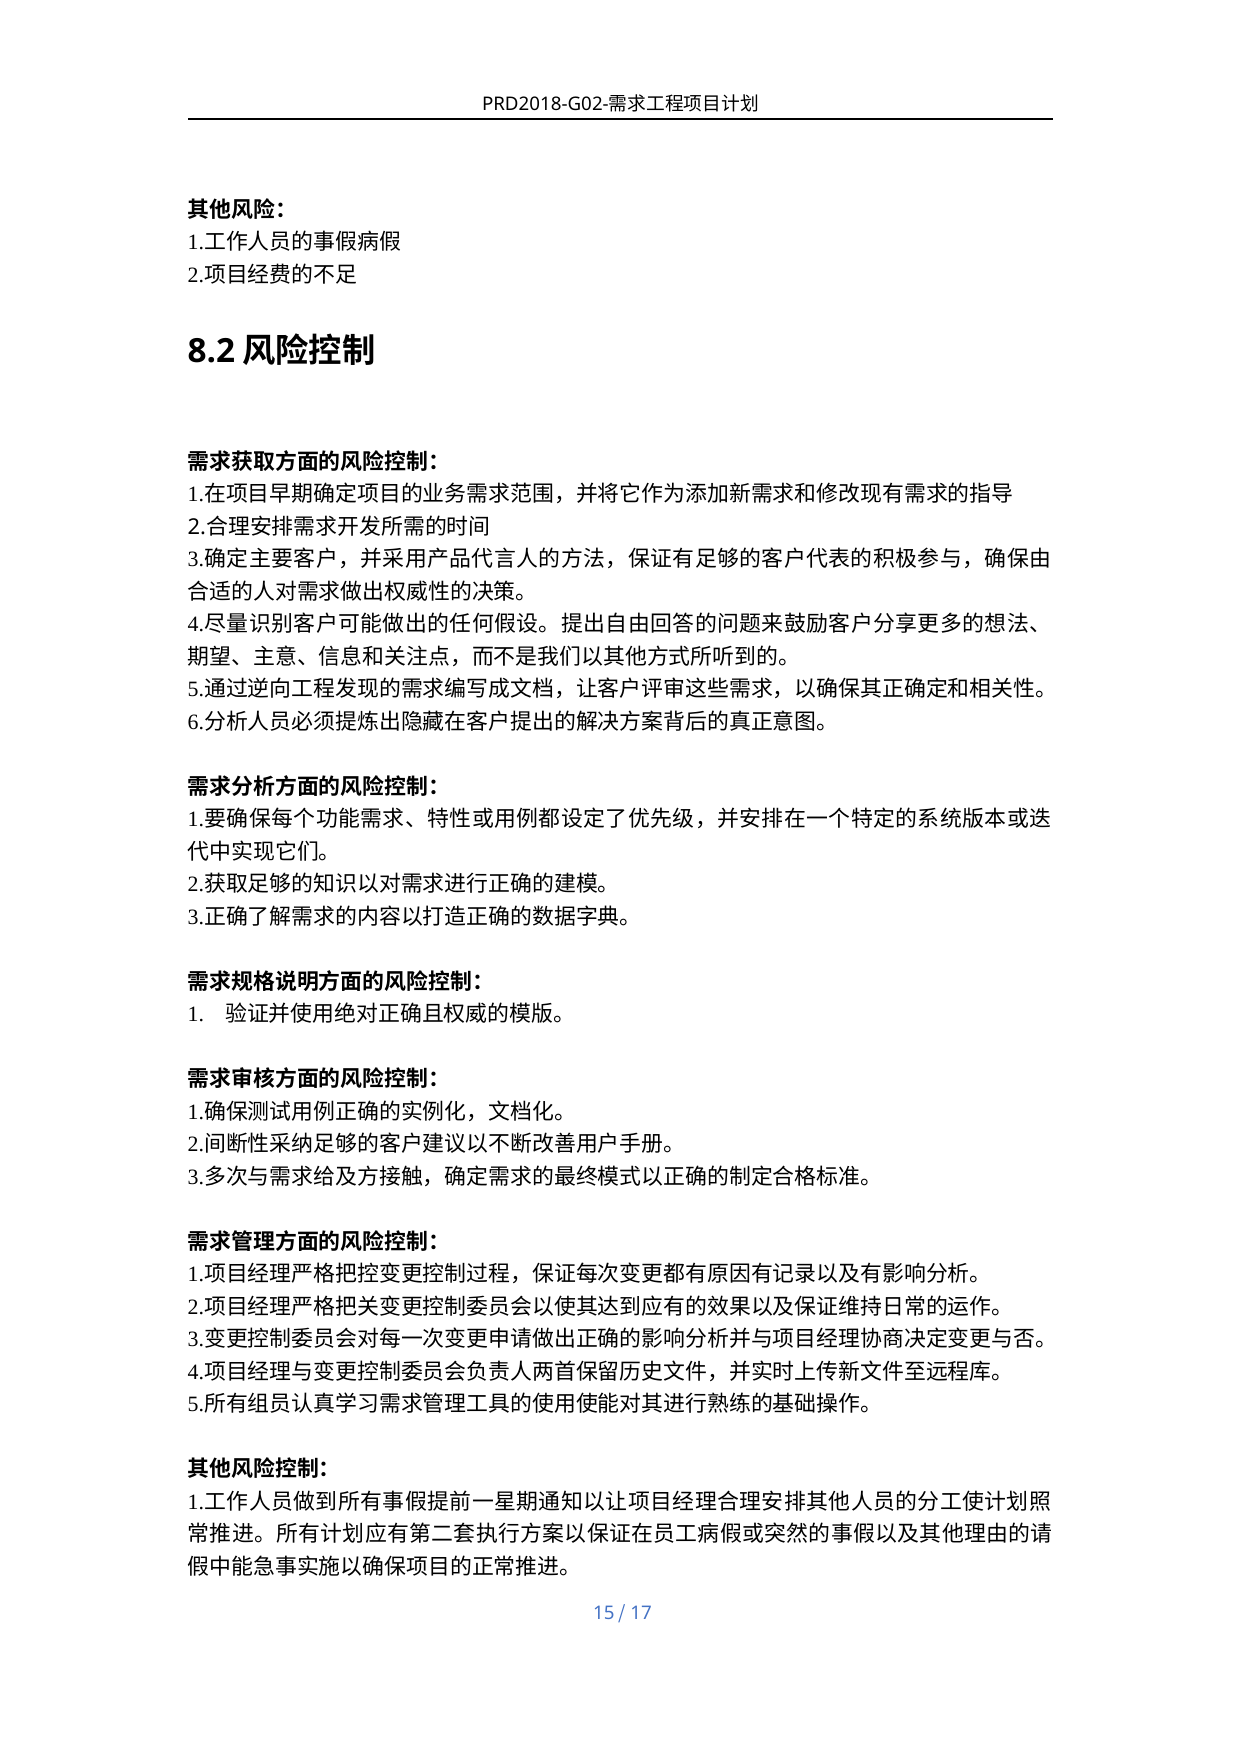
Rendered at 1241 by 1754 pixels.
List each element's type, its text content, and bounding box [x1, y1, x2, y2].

text 2.间断性采纳足够的客户建议以不断改善用户手册。 [187, 1126, 1053, 1158]
text 1.工作人员做到所有事假提前一星期通知以让项目经理合理安排其他人员的分工使计划照常推进。所有计划应有第二套执行方案以保证在员工病假或突然的事假以及其他理由的请假中能急事实施以确保项目的正常推进。 [187, 1483, 1053, 1581]
text 其他风险： [187, 191, 1053, 224]
text 2.获取足够的知识以对需求进行正确的建模。 [187, 866, 1053, 898]
text 2.项目经理严格把关变更控制委员会以使其达到应有的效果以及保证维持日常的运作。 [187, 1288, 1053, 1321]
text 其他风险控制： [187, 1451, 1053, 1483]
text 3.变更控制委员会对每一次变更申请做出正确的影响分析并与项目经理协商决定变更与否。 [187, 1321, 1053, 1353]
text 2.项目经费的不足 [187, 256, 1053, 289]
text 2.合理安排需求开发所需的时间 [187, 508, 1053, 541]
text 3.确定主要客户，并采用产品代言人的方法，保证有足够的客户代表的积极参与，确保由合适的人对需求做出权威性的决策。 [187, 541, 1053, 606]
subtitle 8.2风险控制 [187, 316, 1053, 381]
text 1.工作人员的事假病假 [187, 224, 1053, 256]
text 5.所有组员认真学习需求管理工具的使用使能对其进行熟练的基础操作。 [187, 1386, 1053, 1418]
text 1.项目经理严格把控变更控制过程，保证每次变更都有原因有记录以及有影响分析。 [187, 1256, 1053, 1288]
text 需求获取方面的风险控制： [187, 443, 1053, 476]
text 5.通过逆向工程发现的需求编写成文档，让客户评审这些需求，以确保其正确定和相关性。 [187, 671, 1053, 703]
list 验证并使用绝对正确且权威的模版。 [187, 996, 1053, 1028]
text 需求规格说明方面的风险控制： [187, 963, 1053, 996]
text 4.尽量识别客户可能做出的任何假设。提出自由回答的问题来鼓励客户分享更多的想法、期望、主意、信息和关注点，而不是我们以其他方式所听到的。 [187, 606, 1053, 671]
text 1.要确保每个功能需求、特性或用例都设定了优先级，并安排在一个特定的系统版本或迭代中实现它们。 [187, 801, 1053, 866]
text 需求审核方面的风险控制： [187, 1061, 1053, 1093]
text 3.正确了解需求的内容以打造正确的数据字典。 [187, 898, 1053, 931]
text 3.多次与需求给及方接触，确定需求的最终模式以正确的制定合格标准。 [187, 1158, 1053, 1191]
text 需求管理方面的风险控制： [187, 1223, 1053, 1256]
text 1.在项目早期确定项目的业务需求范围，并将它作为添加新需求和修改现有需求的指导 [187, 476, 1053, 508]
text 需求分析方面的风险控制： [187, 768, 1053, 801]
text 6.分析人员必须提炼出隐藏在客户提出的解决方案背后的真正意图。 [187, 703, 1053, 736]
text 1.确保测试用例正确的实例化，文档化。 [187, 1093, 1053, 1126]
text 4.项目经理与变更控制委员会负责人两首保留历史文件，并实时上传新文件至远程库。 [187, 1353, 1053, 1386]
